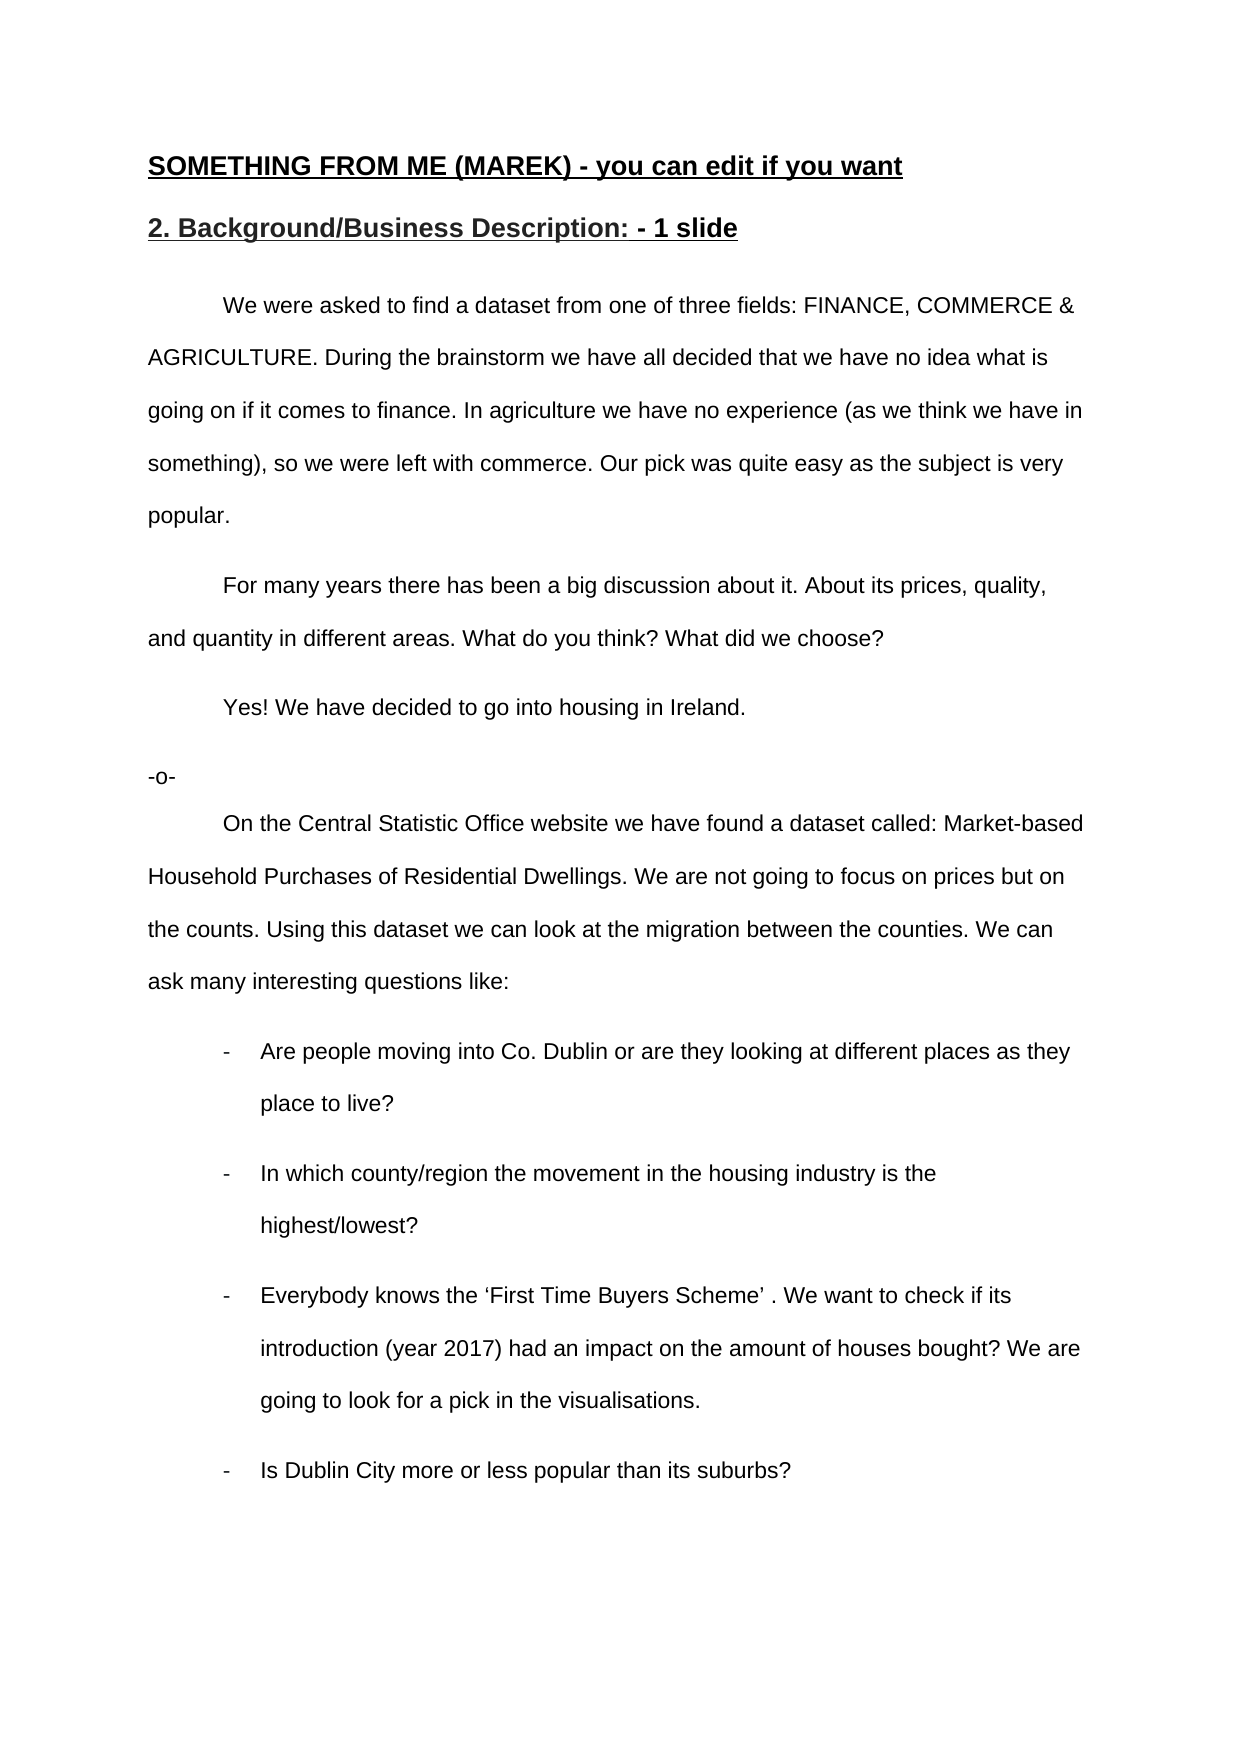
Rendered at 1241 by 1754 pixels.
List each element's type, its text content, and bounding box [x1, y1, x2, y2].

subtitle We were asked to find a dataset from one of three fields: FINANCE, COMMERCE & AGRICULTURE. During the brainstorm we have all decided that we have no idea what is going on if it comes to finance. In agriculture we have no experience (as we think we have in something), so we were left with commerce. Our pick was quite easy as the subject is very popular. [148, 292, 1090, 529]
text SOMETHING FROM ME (MAREK) - you can edit if you want [148, 150, 1090, 181]
subtitle - In which county/region the movement in the housing industry is the highest/lowest? [223, 1160, 1090, 1239]
text -o- [148, 763, 1090, 790]
subtitle - Everybody knows the ‘First Time Buyers Scheme’ . We want to check if its introduction (year 2017) had an impact on the amount of houses bought? We are going to look for a pick in the visualisations. [223, 1282, 1090, 1414]
subtitle On the Central Statistic Office website we have found a dataset called: Market-based Household Purchases of Residential Dwellings. We are not going to focus on prices but on the counts. Using this dataset we can look at the migration between the counties. We can ask many interesting questions like: [148, 810, 1090, 995]
subtitle For many years there has been a big discussion about it. About its prices, quality, and quantity in different areas. What do you think? What did we choose? [148, 572, 1090, 651]
subtitle Yes! We have decided to go into housing in Ireland. [148, 694, 1090, 720]
subtitle - Are people moving into Co. Dublin or are they looking at different places as they place to live? [223, 1038, 1090, 1117]
text 2. Background/Business Description: - 1 slide [148, 212, 1090, 244]
subtitle - Is Dublin City more or less popular than its suburbs? [223, 1457, 1090, 1483]
